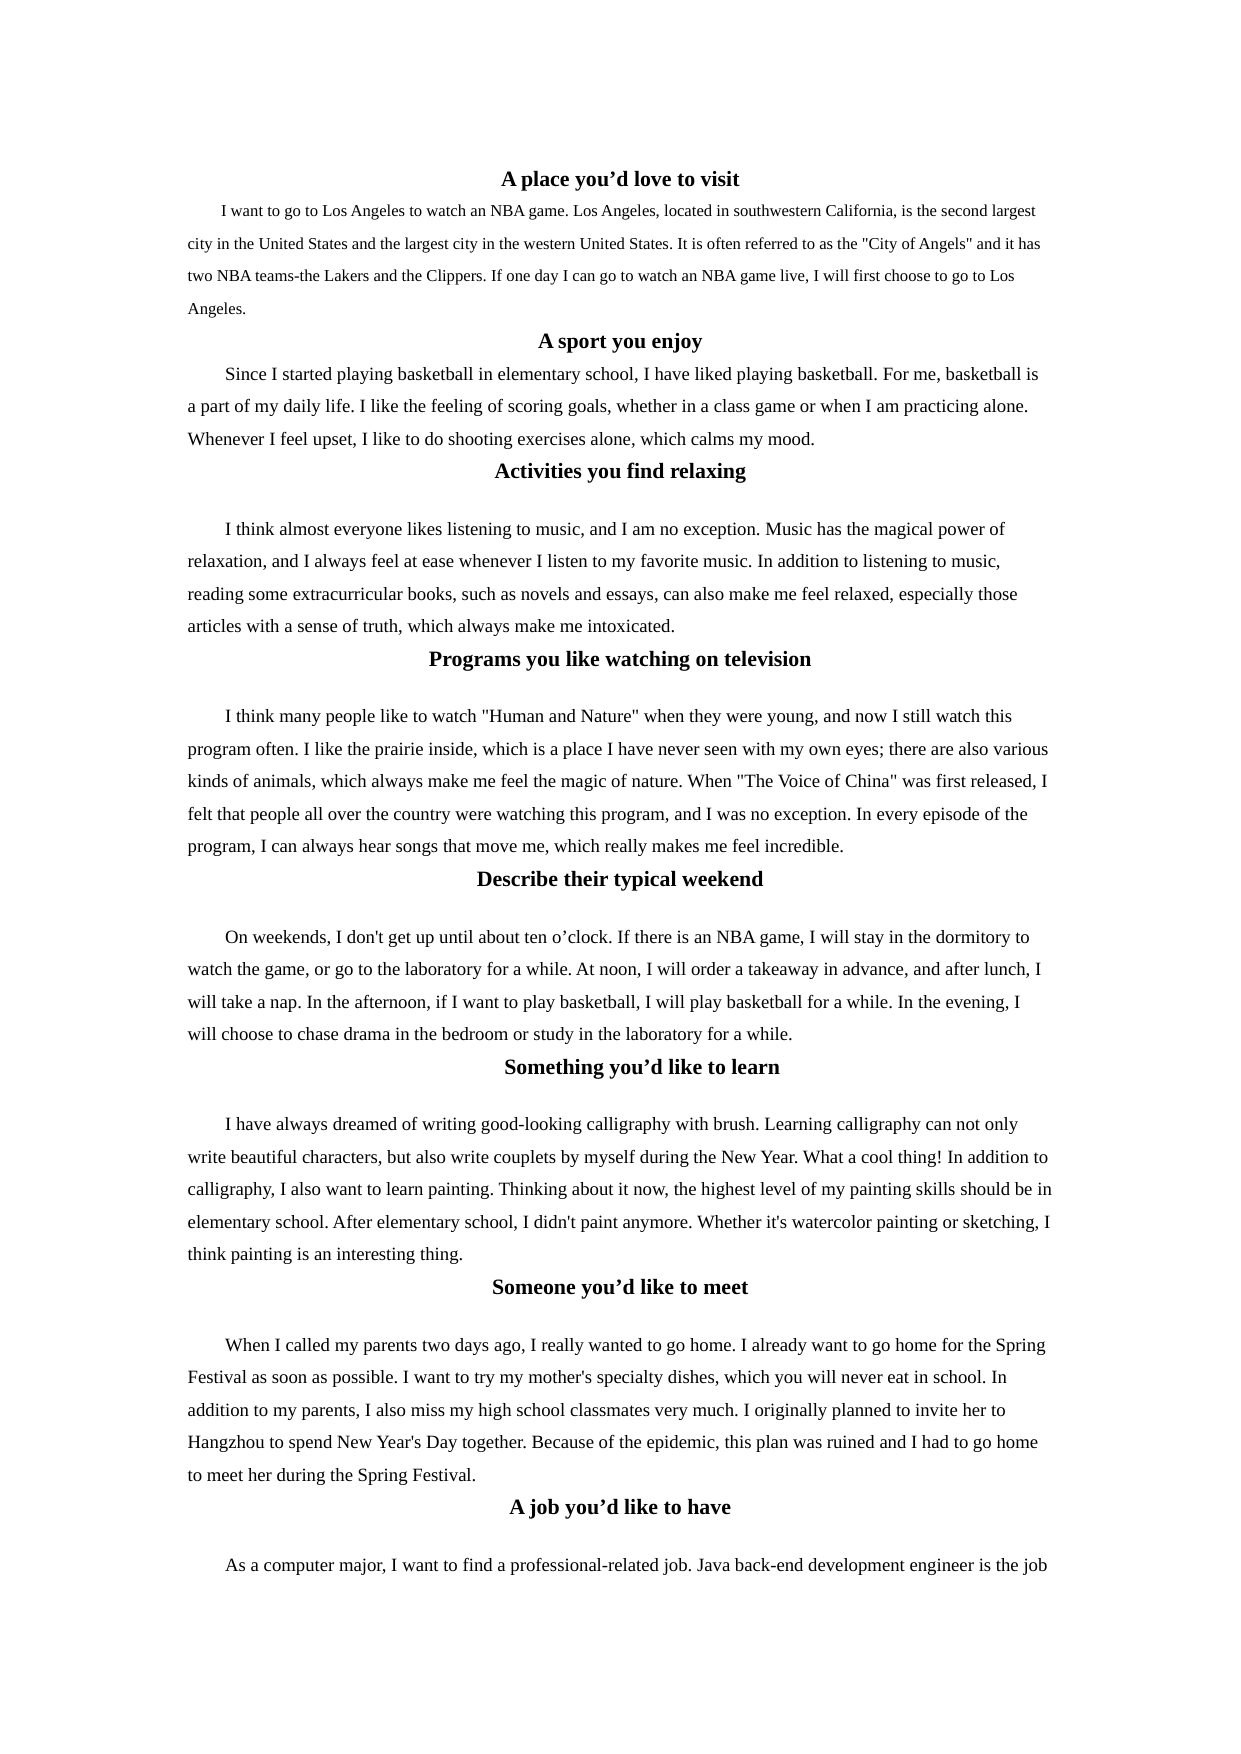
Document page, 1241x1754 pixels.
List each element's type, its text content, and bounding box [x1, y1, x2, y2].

text On weekends, I don't get up until about ten o’clock. If there is an NBA game, I will stay in the dormitory to watch the game, or go to the laboratory for a while. At noon, I will order a takeaway in advance, and after lunch, I will take a nap. In the afternoon, if I want to play basketball, I will play basketball for a while. In the evening, I will choose to chase drama in the bedroom or study in the laboratory for a while. [187, 920, 1053, 1050]
text Something you’d like to learn [187, 1050, 1053, 1083]
text Programs you like watching on television [187, 642, 1053, 675]
text I think many people like to watch "Human and Nature" when they were young, and now I still watch this program often. I like the prairie inside, which is a place I have never seen with my own eyes; there are also various kinds of animals, which always make me feel the magic of nature. When "The Voice of China" was first released, I felt that people all over the country were watching this program, and I was no exception. In every episode of the program, I can always hear songs that move me, which really makes me feel incredible. [187, 700, 1053, 862]
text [187, 1548, 1053, 1581]
text I want to go to Los Angeles to watch an NBA game. Los Angeles, located in southwestern California, is the second largest city in the United States and the largest city in the western United States. It is often referred to as the "City of Angels" and it has two NBA teams-the Lakers and the Clippers. If one day I can go to watch an NBA game live, I will first choose to go to Los Angeles. [187, 194, 1053, 324]
text Since I started playing basketball in elementary school, I have liked playing basketball. For me, basketball is a part of my daily life. I like the feeling of scoring goals, whether in a class game or when I am practicing alone. Whenever I feel upset, I like to do shooting exercises alone, which calms my mood. [187, 357, 1053, 454]
text When I called my parents two days ago, I really wanted to go home. I already want to go home for the Spring Festival as soon as possible. I want to try my mother's specialty dishes, which you will never eat in school. In addition to my parents, I also miss my high school classmates very much. I originally planned to invite her to Hangzhou to spend New Year's Day together. Because of the epidemic, this plan was ruined and I had to go home to meet her during the Spring Festival. [187, 1328, 1053, 1491]
text I have always dreamed of writing good-looking calligraphy with brush. Learning calligraphy can not only write beautiful characters, but also write couplets by myself during the New Year. What a cool thing! In addition to calligraphy, I also want to learn painting. Thinking about it now, the highest level of my painting skills should be in elementary school. After elementary school, I didn't paint anymore. Whether it's watercolor painting or sketching, I think painting is an interesting thing. [187, 1108, 1053, 1270]
text I think almost everyone likes listening to music, and I am no exception. Music has the magical power of relaxation, and I always feel at ease whenever I listen to my favorite music. In addition to listening to music, reading some extracurricular books, such as novels and essays, can also make me feel relaxed, especially those articles with a sense of truth, which always make me intoxicated. [187, 512, 1053, 642]
text Describe their typical weekend [187, 862, 1053, 895]
text Someone you’d like to meet [187, 1270, 1053, 1303]
text Activities you find relaxing [187, 454, 1053, 487]
text A job you’d like to have [187, 1491, 1053, 1523]
text A sport you enjoy [187, 324, 1053, 357]
text A place you’d love to visit [187, 162, 1053, 194]
